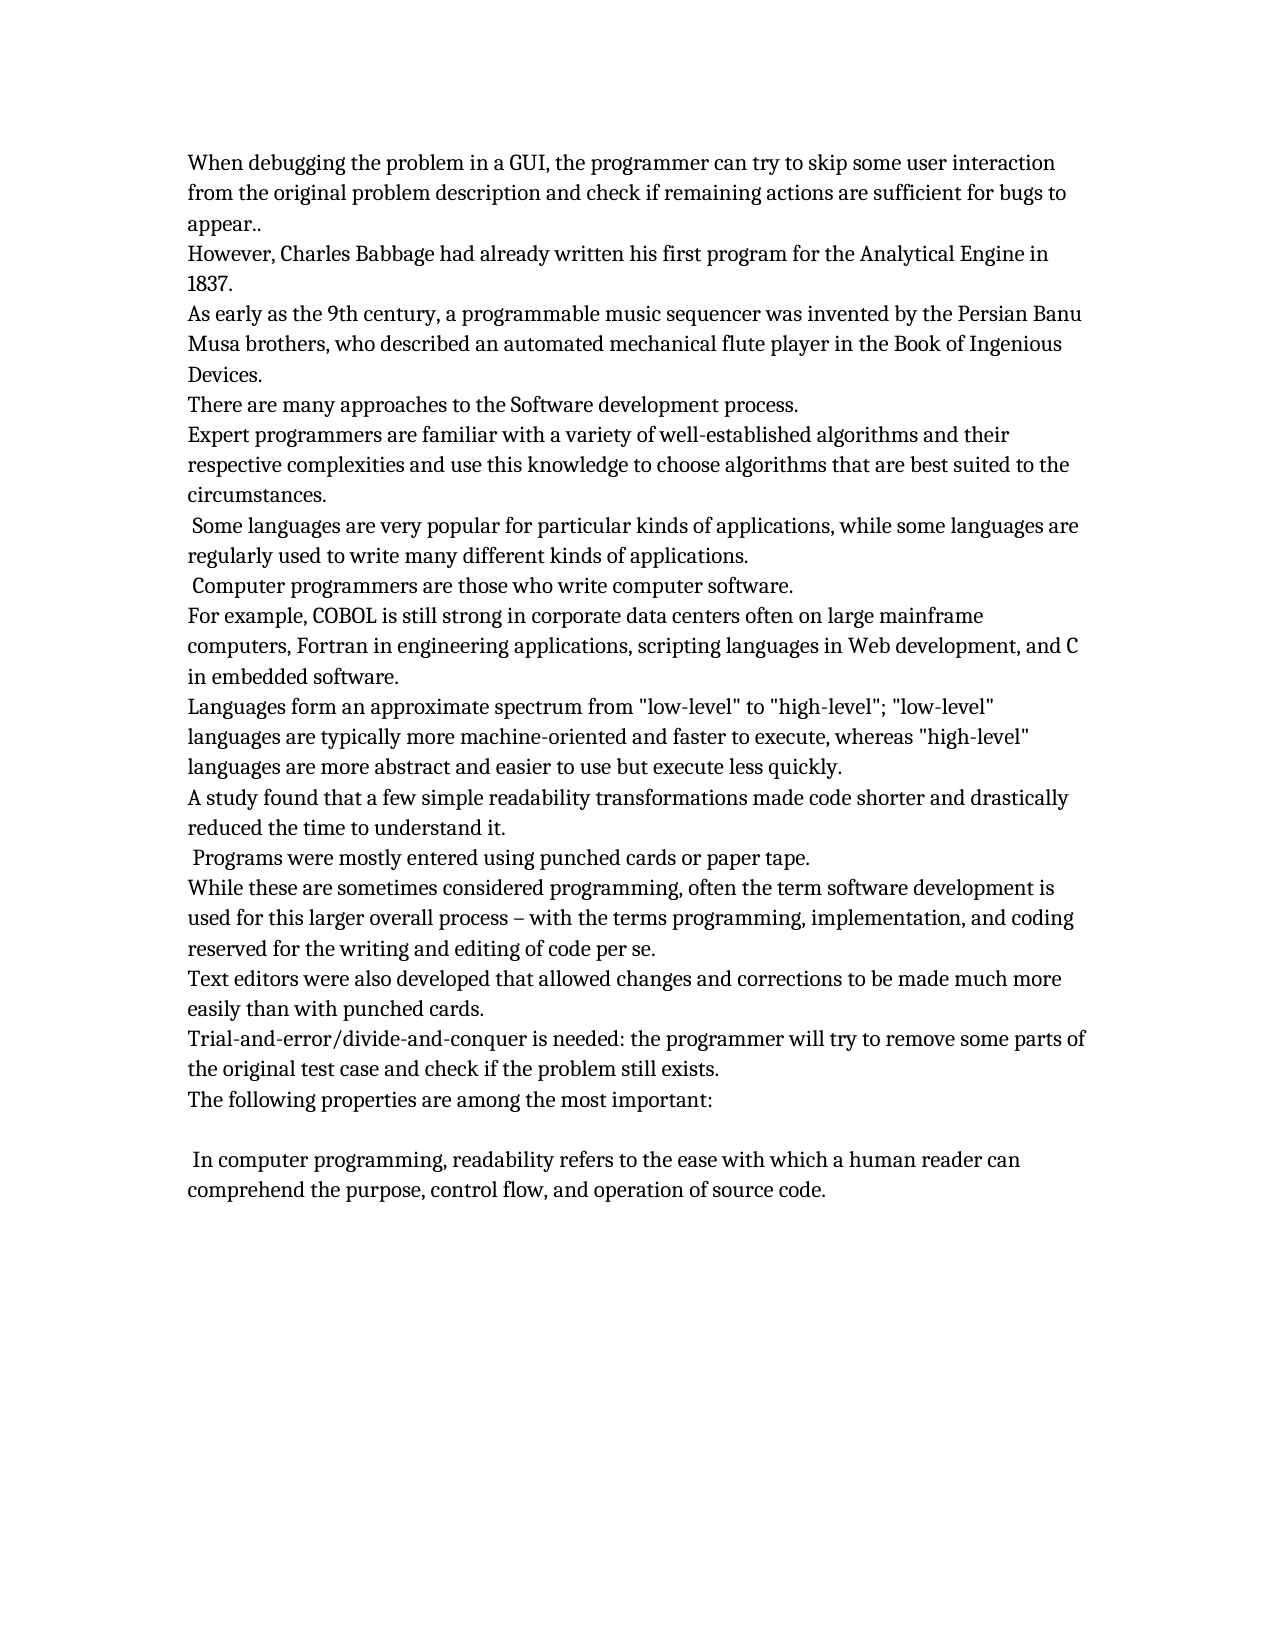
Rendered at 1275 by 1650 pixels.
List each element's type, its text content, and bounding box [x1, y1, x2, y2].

text When debugging the problem in a GUI, the programmer can try to skip some user interaction from the original problem description and check if remaining actions are sufficient for bugs to appear.. However, Charles Babbage had already written his first program for the Analytical Engine in 1837. As early as the 9th century, a programmable music sequencer was invented by the Persian Banu Musa brothers, who described an automated mechanical flute player in the Book of Ingenious Devices. There are many approaches to the Software development process. Expert programmers are familiar with a variety of well-established algorithms and their respective complexities and use this knowledge to choose algorithms that are best suited to the circumstances. Some languages are very popular for particular kinds of applications, while some languages are regularly used to write many different kinds of applications. Computer programmers are those who write computer software. For example, COBOL is still strong in corporate data centers often on large mainframe computers, Fortran in engineering applications, scripting languages in Web development, and C in embedded software. Languages form an approximate spectrum from "low-level" to "high-level"; "low-level" languages are typically more machine-oriented and faster to execute, whereas "high-level" languages are more abstract and easier to use but execute less quickly. A study found that a few simple readability transformations made code shorter and drastically reduced the time to understand it. Programs were mostly entered using punched cards or paper tape. While these are sometimes considered programming, often the term software development is used for this larger overall process – with the terms programming, implementation, and coding reserved for the writing and editing of code per se. Text editors were also developed that allowed changes and corrections to be made much more easily than with punched cards. Trial-and-error/divide-and-conquer is needed: the programmer will try to remove some parts of the original test case and check if the problem still exists. The following properties are among the most important: In computer programming, readability refers to the ease with which a human reader can comprehend the purpose, control flow, and operation of source code. [187, 150, 1087, 1203]
